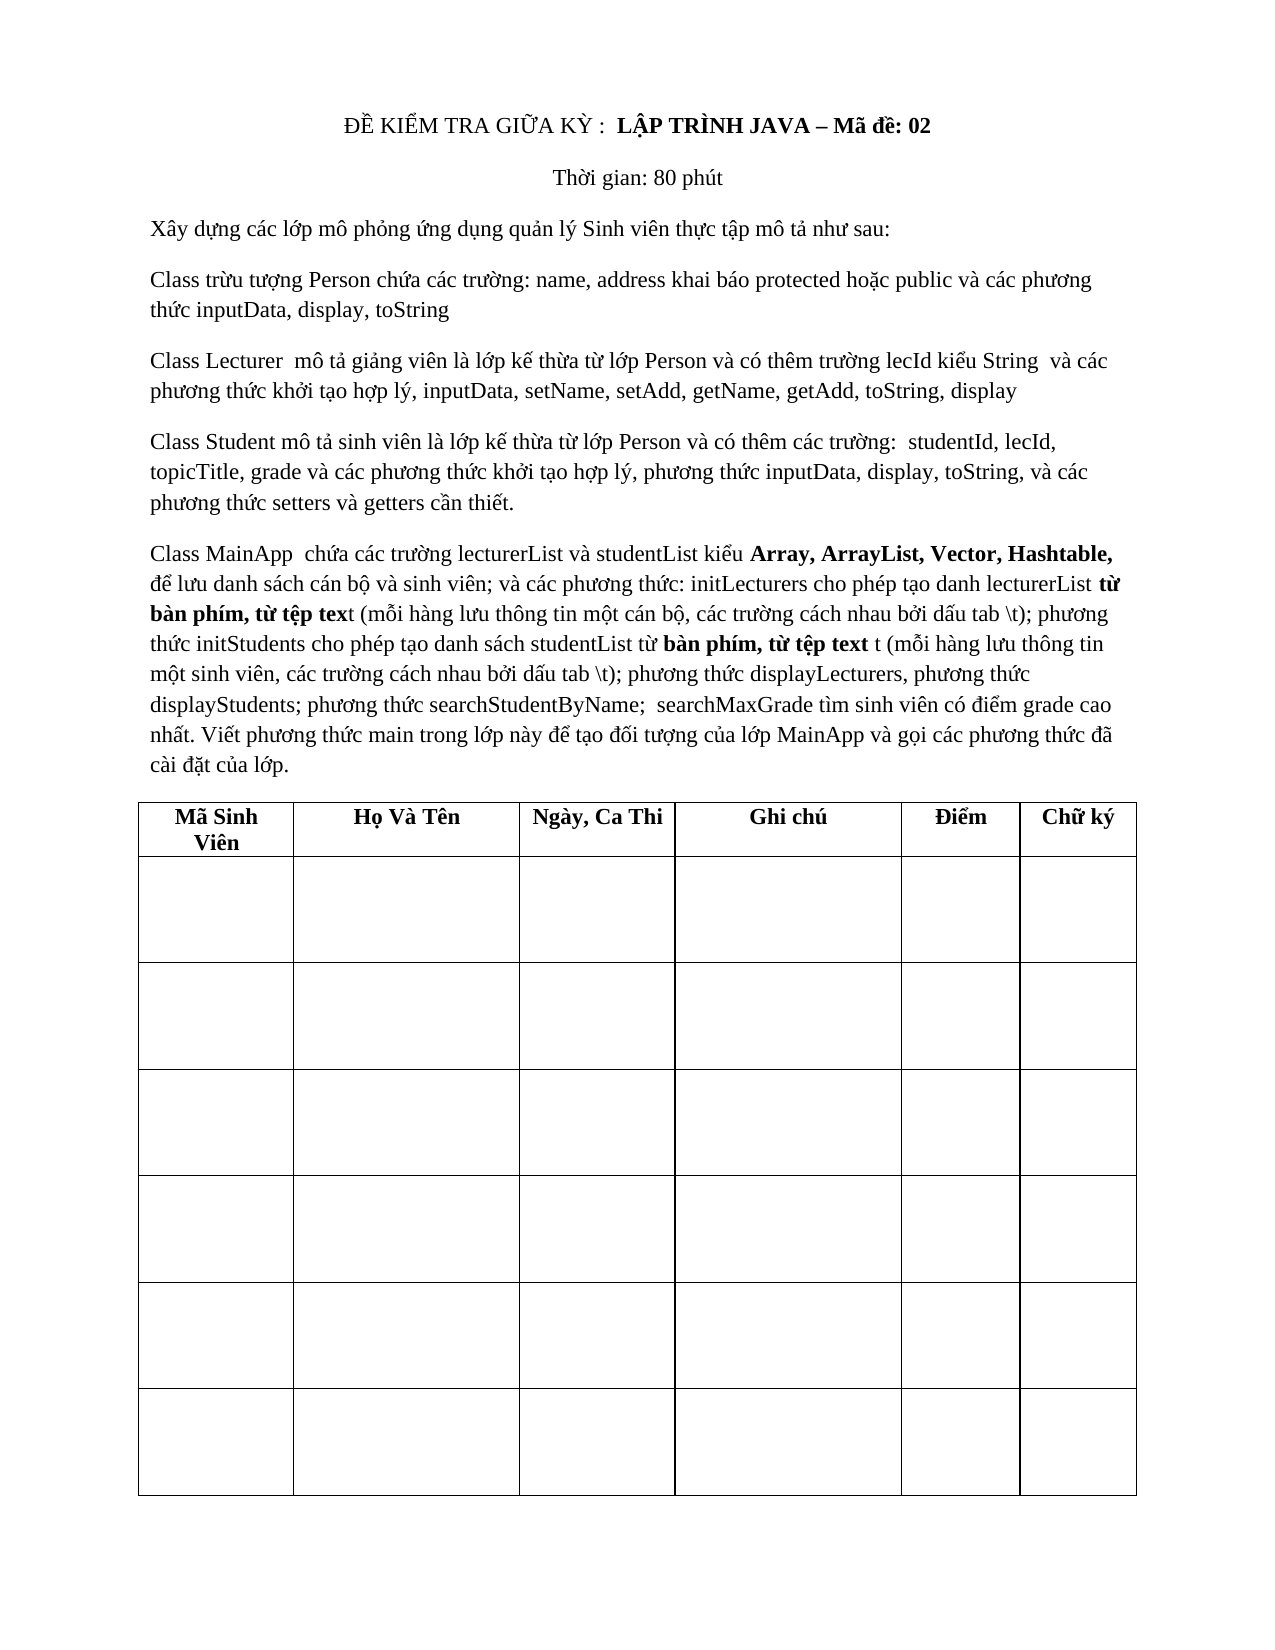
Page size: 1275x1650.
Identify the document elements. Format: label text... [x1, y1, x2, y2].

text Class trừu tượng Person chứa các trường: name, address khai báo protected hoặc public và các phương thức inputData, display, toString [150, 266, 1125, 322]
text Class Student mô tả sinh viên là lớp kế thừa từ lớp Person và có thêm các trường: studentId, lecId, topicTitle, grade và các phương thức khởi tạo hợp lý, phương thức inputData, display, toString, và các phương thức setters và getters cần thiết. [150, 428, 1125, 515]
text ĐỀ KIỂM TRA GIỮA KỲ : LẬP TRÌNH JAVA – Mã đề: 02 [150, 112, 1125, 139]
table_cell [520, 1070, 674, 1175]
text Thời gian: 80 phút [150, 163, 1125, 190]
table_cell [294, 1070, 519, 1175]
table_header Mã Sinh Viên [139, 803, 293, 856]
table_cell [902, 963, 1019, 1069]
table_header Chữ ký [1021, 803, 1136, 856]
table_cell [294, 963, 519, 1069]
table_header Ghi chú [676, 803, 901, 856]
table_cell [294, 857, 519, 962]
table_cell [139, 963, 293, 1069]
table_cell [520, 1176, 674, 1282]
table_cell [294, 1389, 519, 1494]
table_cell [902, 857, 1019, 962]
table_cell [139, 857, 293, 962]
table_header Họ Và Tên [294, 803, 519, 856]
table_cell [902, 1176, 1019, 1282]
table_cell [676, 857, 901, 962]
table_cell [520, 963, 674, 1069]
table_cell [676, 1283, 901, 1388]
table_cell [676, 963, 901, 1069]
table_cell [676, 1070, 901, 1175]
table_cell [139, 1389, 293, 1494]
table_header Điểm [902, 803, 1019, 856]
table_cell [676, 1389, 901, 1494]
table_cell [1021, 857, 1136, 962]
table_cell [1021, 1283, 1136, 1388]
table_cell [902, 1389, 1019, 1494]
table_cell [139, 1070, 293, 1175]
table_cell [902, 1283, 1019, 1388]
text Class MainApp chứa các trường lecturerList và studentList kiểu Array, ArrayList, Vector, Hashtable, để lưu danh sách cán bộ và sinh viên; và các phương thức: initLecturers cho phép tạo danh lecturerList từ bàn phím, từ tệp text (mỗi hàng lưu thông tin một cán bộ, các trường cách nhau bởi dấu tab \t); phương thức initStudents cho phép tạo danh sách studentList từ bàn phím, từ tệp text t (mỗi hàng lưu thông tin một sinh viên, các trường cách nhau bởi dấu tab \t); phương thức displayLecturers, phương thức displayStudents; phương thức searchStudentByName; searchMaxGrade tìm sinh viên có điểm grade cao nhất. Viết phương thức main trong lớp này để tạo đối tượng của lớp MainApp và gọi các phương thức đã cài đặt của lớp. [150, 539, 1125, 777]
table_cell [520, 857, 674, 962]
table_cell [520, 1389, 674, 1494]
table_cell [1021, 1070, 1136, 1175]
table_cell [1021, 963, 1136, 1069]
table_cell [294, 1283, 519, 1388]
text Class Lecturer mô tả giảng viên là lớp kế thừa từ lớp Person và có thêm trường lecId kiểu String và các phương thức khởi tạo hợp lý, inputData, setName, setAdd, getName, getAdd, toString, display [150, 347, 1125, 403]
table_cell [1021, 1389, 1136, 1494]
table_cell [139, 1176, 293, 1282]
table_cell [294, 1176, 519, 1282]
table_cell [520, 1283, 674, 1388]
table_cell [1021, 1176, 1136, 1282]
table_cell [139, 1283, 293, 1388]
table_cell [676, 1176, 901, 1282]
table_header Ngày, Ca Thi [520, 803, 674, 856]
table_cell [902, 1070, 1019, 1175]
text Xây dựng các lớp mô phỏng ứng dụng quản lý Sinh viên thực tập mô tả như sau: [150, 214, 1125, 241]
